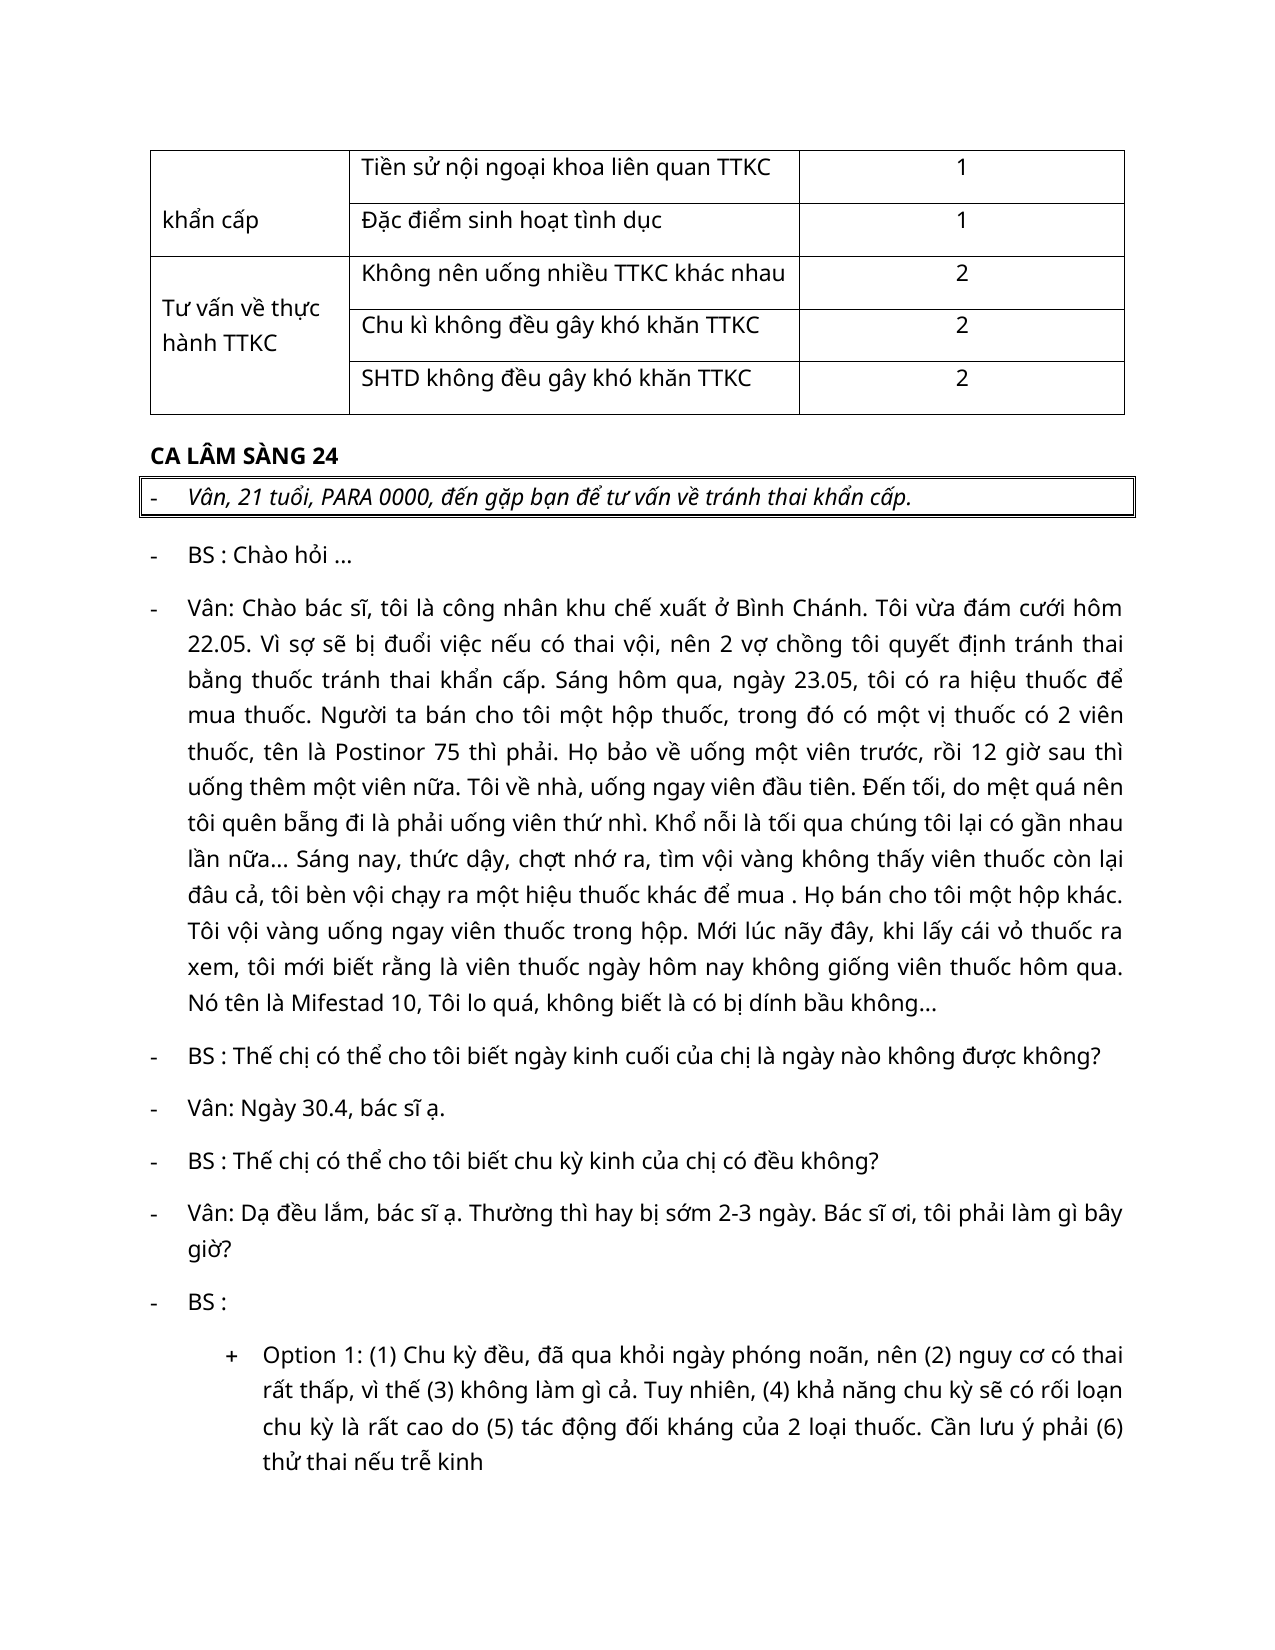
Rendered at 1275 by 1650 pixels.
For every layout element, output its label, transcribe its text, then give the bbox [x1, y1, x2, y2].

text BS : Chào hỏi ... [150, 539, 1125, 570]
text Vân: Ngày 30.4, bác sĩ ạ. [150, 1092, 1125, 1123]
table_cell 2 [800, 310, 1124, 361]
table_cell Đặc điểm sinh hoạt tình dục [350, 204, 799, 256]
subtitle ca lâm sàng 24 [150, 440, 1125, 471]
table_cell 1 [800, 204, 1124, 256]
table_cell 2 [800, 362, 1124, 414]
table_cell Tiền sử nội ngoại khoa liên quan TTKC [350, 151, 799, 203]
text Vân: Dạ đều lắm, bác sĩ ạ. Thường thì hay bị sớm 2-3 ngày. Bác sĩ ơi, tôi phải làm gì bây giờ? [150, 1197, 1125, 1264]
text Option 1: (1) Chu kỳ đều, đã qua khỏi ngày phóng noãn, nên (2) nguy cơ có thai rất thấp, vì thế (3) không làm gì cả. Tuy nhiên, (4) khả năng chu kỳ sẽ có rối loạn chu kỳ là rất cao do (5) tác động đối kháng của 2 loại thuốc. Cần lưu ý phải (6) thử thai nếu trễ kinh [225, 1338, 1125, 1478]
table_cell 1 [800, 151, 1124, 203]
table_cell 2 [800, 257, 1124, 308]
table_cell Tư vấn về thực hành TTKC [151, 257, 349, 414]
table_cell SHTD không đều gây khó khăn TTKC [350, 362, 799, 414]
text Vân: Chào bác sĩ, tôi là công nhân khu chế xuất ở Bình Chánh. Tôi vừa đám cưới hôm 22.05. Vì sợ sẽ bị đuổi việc nếu có thai vội, nên 2 vợ chồng tôi quyết định tránh thai bằng thuốc tránh thai khẩn cấp. Sáng hôm qua, ngày 23.05, tôi có ra hiệu thuốc để mua thuốc. Người ta bán cho tôi một hộp thuốc, trong đó có một vị thuốc có 2 viên thuốc, tên là Postinor 75 thì phải. Họ bảo về uống một viên trước, rồi 12 giờ sau thì uống thêm một viên nữa. Tôi về nhà, uống ngay viên đầu tiên. Đến tối, do mệt quá nên tôi quên bẵng đi là phải uống viên thứ nhì. Khổ nỗi là tối qua chúng tôi lại có gần nhau lần nữa... Sáng nay, thức dậy, chợt nhớ ra, tìm vội vàng không thấy viên thuốc còn lại đâu cả, tôi bèn vội chạy ra một hiệu thuốc khác để mua . Họ bán cho tôi một hộp khác. Tôi vội vàng uống ngay viên thuốc trong hộp. Mới lúc nãy đây, khi lấy cái vỏ thuốc ra xem, tôi mới biết rằng là viên thuốc ngày hôm nay không giống viên thuốc hôm qua. Nó tên là Mifestad 10, Tôi lo quá, không biết là có bị dính bầu không... [150, 592, 1125, 1018]
table_cell Chu kì không đều gây khó khăn TTKC [350, 310, 799, 361]
text Vân, 21 tuổi, PARA 0000, đến gặp bạn để tư vấn về tránh thai khẩn cấp. [142, 479, 1133, 514]
text BS : [150, 1286, 1125, 1317]
text BS : Thế chị có thể cho tôi biết chu kỳ kinh của chị có đều không? [150, 1145, 1125, 1176]
table_cell Không nên uống nhiều TTKC khác nhau [350, 257, 799, 308]
text BS : Thế chị có thể cho tôi biết ngày kinh cuối của chị là ngày nào không được không? [150, 1039, 1125, 1071]
